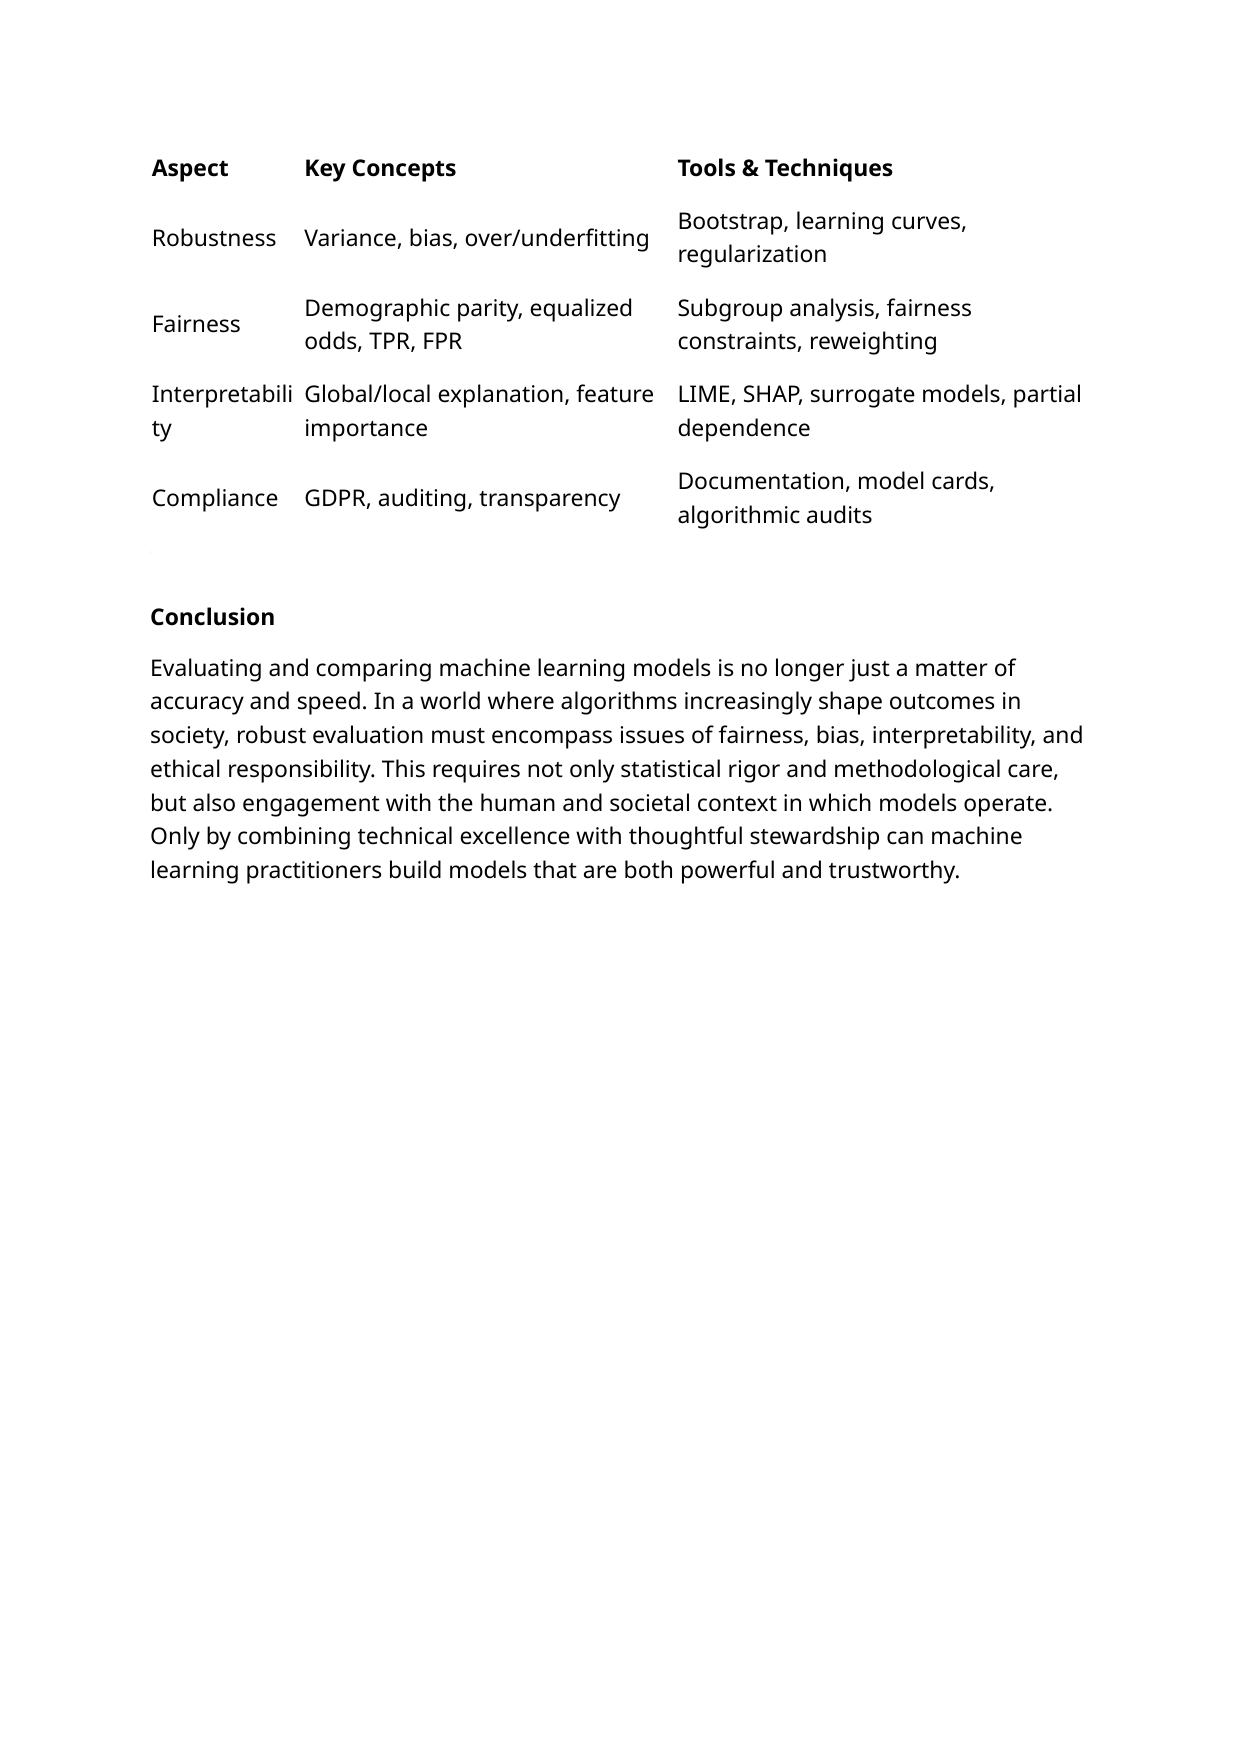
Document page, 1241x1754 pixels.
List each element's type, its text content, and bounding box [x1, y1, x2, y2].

table_cell Bootstrap, learning curves, regularization [676, 203, 1090, 290]
table_cell GDPR, auditing, transparency [303, 464, 676, 551]
table_cell Fairness [150, 290, 303, 377]
table_cell Compliance [150, 464, 303, 551]
table_cell LIME, SHAP, surrogate models, partial dependence [676, 377, 1090, 464]
table_cell Interpretability [150, 377, 303, 464]
table_cell Variance, bias, over/underfitting [303, 203, 676, 290]
text Conclusion [150, 601, 1090, 632]
table_cell Documentation, model cards, algorithmic audits [676, 464, 1090, 551]
table_header Aspect [150, 150, 303, 203]
table_cell Demographic parity, equalized odds, TPR, FPR [303, 290, 676, 377]
table_cell Subgroup analysis, fairness constraints, reweighting [676, 290, 1090, 377]
table_header Key Concepts [303, 150, 676, 203]
table_header Tools & Techniques [676, 150, 1090, 203]
table_cell Robustness [150, 203, 303, 290]
text Evaluating and comparing machine learning models is no longer just a matter of accuracy and speed. In a world where algorithms increasingly shape outcomes in society, robust evaluation must encompass issues of fairness, bias, interpretability, and ethical responsibility. This requires not only statistical rigor and methodological care, but also engagement with the human and societal context in which models operate. Only by combining technical excellence with thoughtful stewardship can machine learning practitioners build models that are both powerful and trustworthy. [150, 651, 1090, 885]
table_cell Global/local explanation, feature importance [303, 377, 676, 464]
